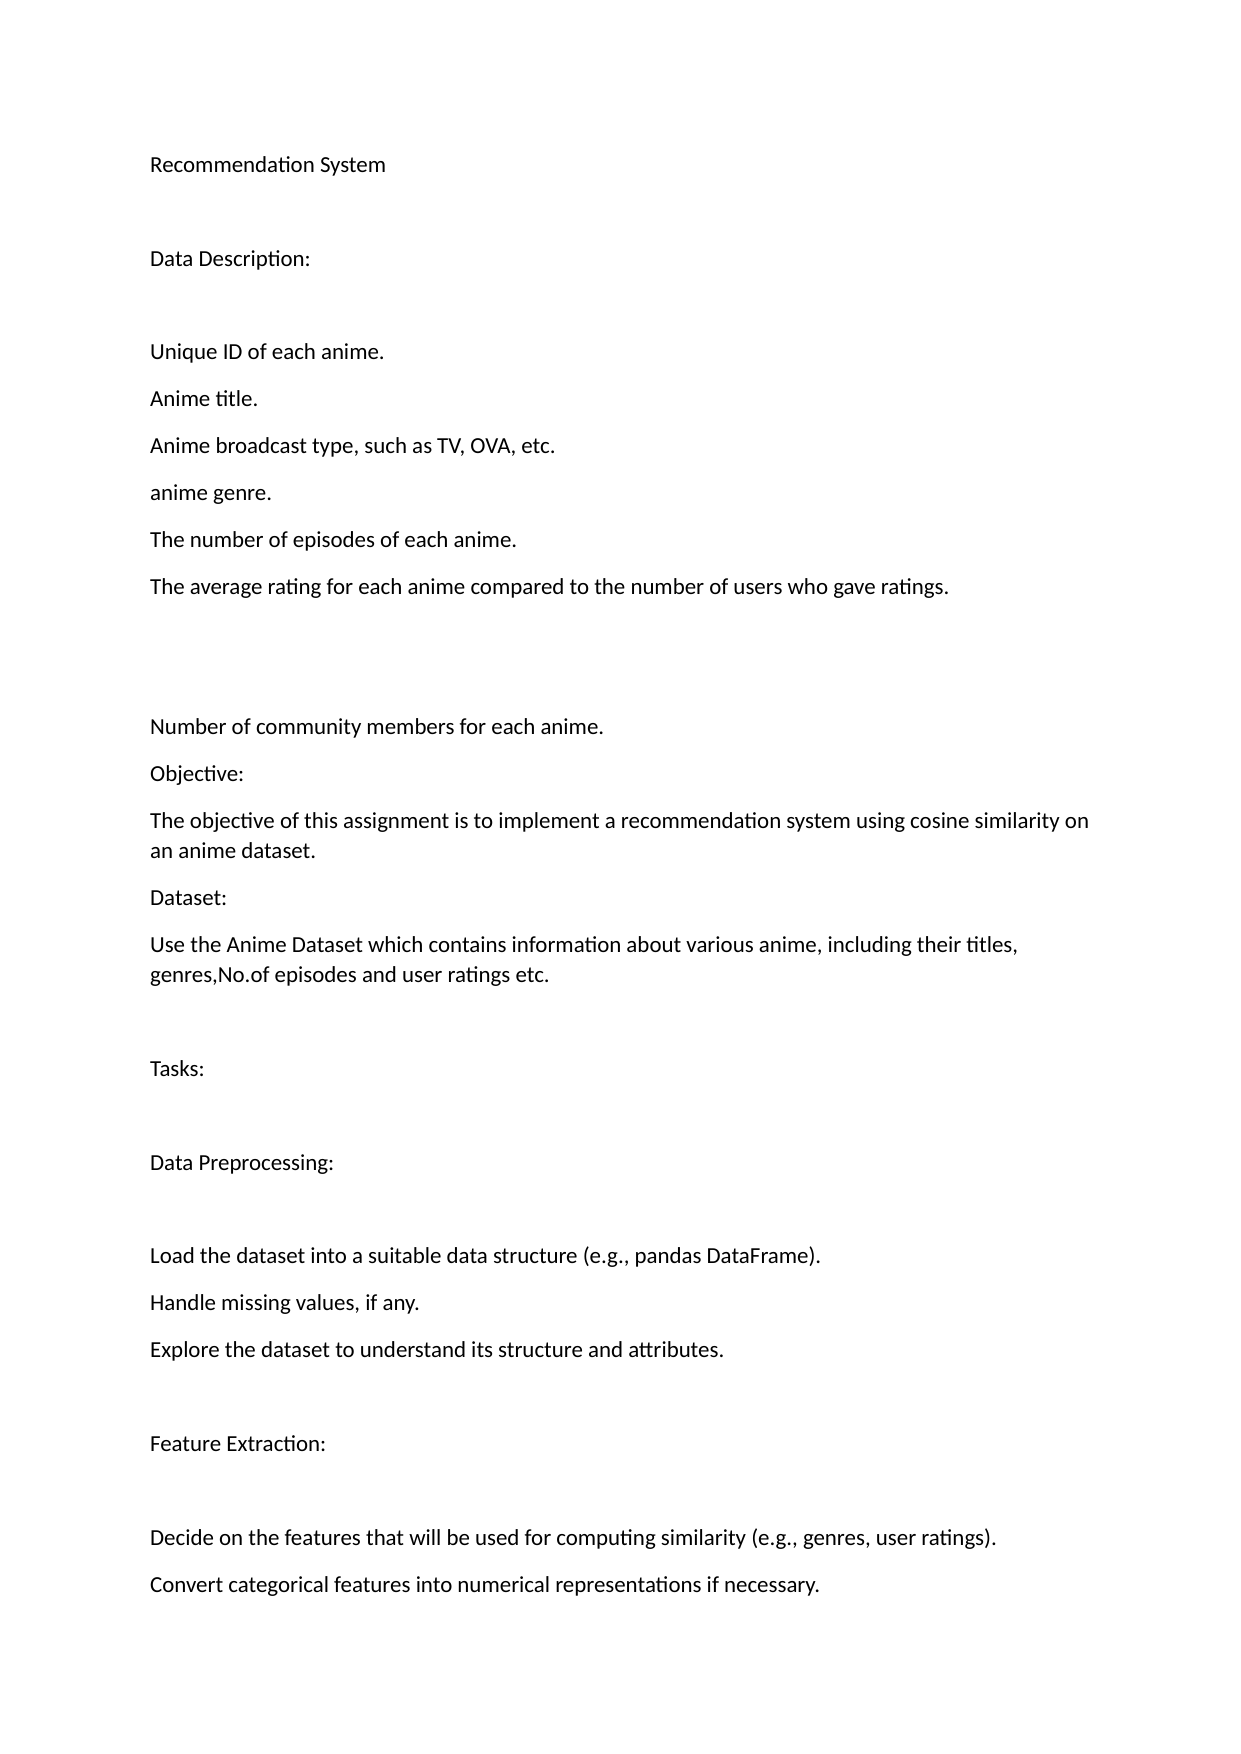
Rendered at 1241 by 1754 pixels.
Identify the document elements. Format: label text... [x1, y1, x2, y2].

text Objective: [150, 759, 1090, 787]
text Handle missing values, if any. [150, 1288, 1090, 1317]
text Use the Anime Dataset which contains information about various anime, including their titles, genres,No.of episodes and user ratings etc. [150, 930, 1090, 988]
text Data Description: [150, 244, 1090, 272]
text The objective of this assignment is to implement a recommendation system using cosine similarity on an anime dataset. [150, 806, 1090, 864]
text Dataset: [150, 883, 1090, 911]
text Decide on the features that will be used for computing similarity (e.g., genres, user ratings). [150, 1523, 1090, 1551]
text anime genre. [150, 478, 1090, 506]
text The average rating for each anime compared to the number of users who gave ratings. [150, 572, 1090, 600]
text Explore the dataset to understand its structure and attributes. [150, 1335, 1090, 1363]
text The number of episodes of each anime. [150, 525, 1090, 553]
text Recommendation System [150, 150, 1090, 178]
text Tasks: [150, 1054, 1090, 1082]
text Anime broadcast type, such as TV, OVA, etc. [150, 431, 1090, 459]
text Data Preprocessing: [150, 1148, 1090, 1176]
text Load the dataset into a suitable data structure (e.g., pandas DataFrame). [150, 1242, 1090, 1270]
text Convert categorical features into numerical representations if necessary. [150, 1570, 1090, 1598]
text Anime title. [150, 384, 1090, 412]
text Unique ID of each anime. [150, 337, 1090, 366]
text Feature Extraction: [150, 1429, 1090, 1457]
text Number of community members for each anime. [150, 712, 1090, 741]
